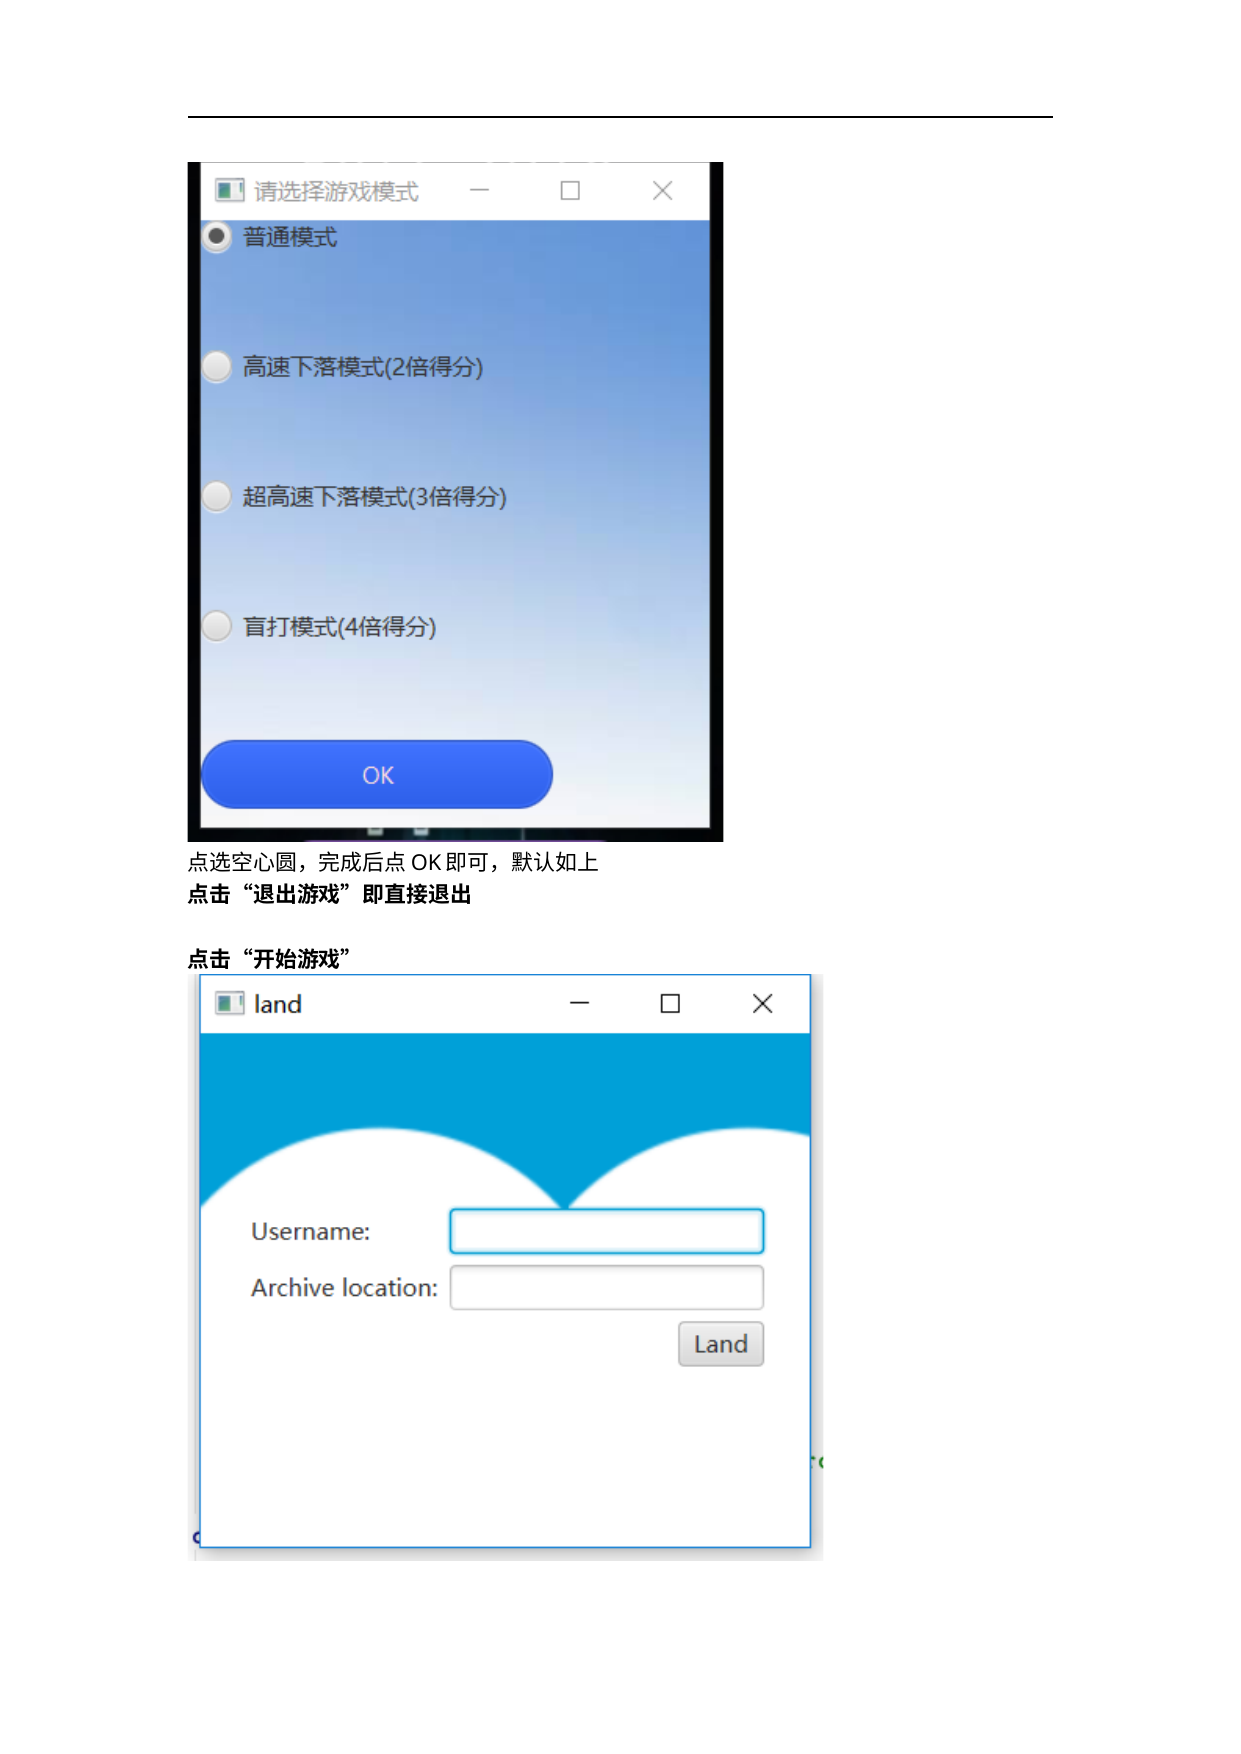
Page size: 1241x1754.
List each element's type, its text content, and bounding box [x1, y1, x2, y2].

text 点选空心圆，完成后点OK即可，默认如上 [187, 844, 1053, 877]
text 点击“开始游戏” [187, 942, 1053, 974]
text 点击“退出游戏”即直接退出 [187, 877, 1053, 909]
picture [187, 974, 824, 1561]
picture [187, 162, 724, 842]
